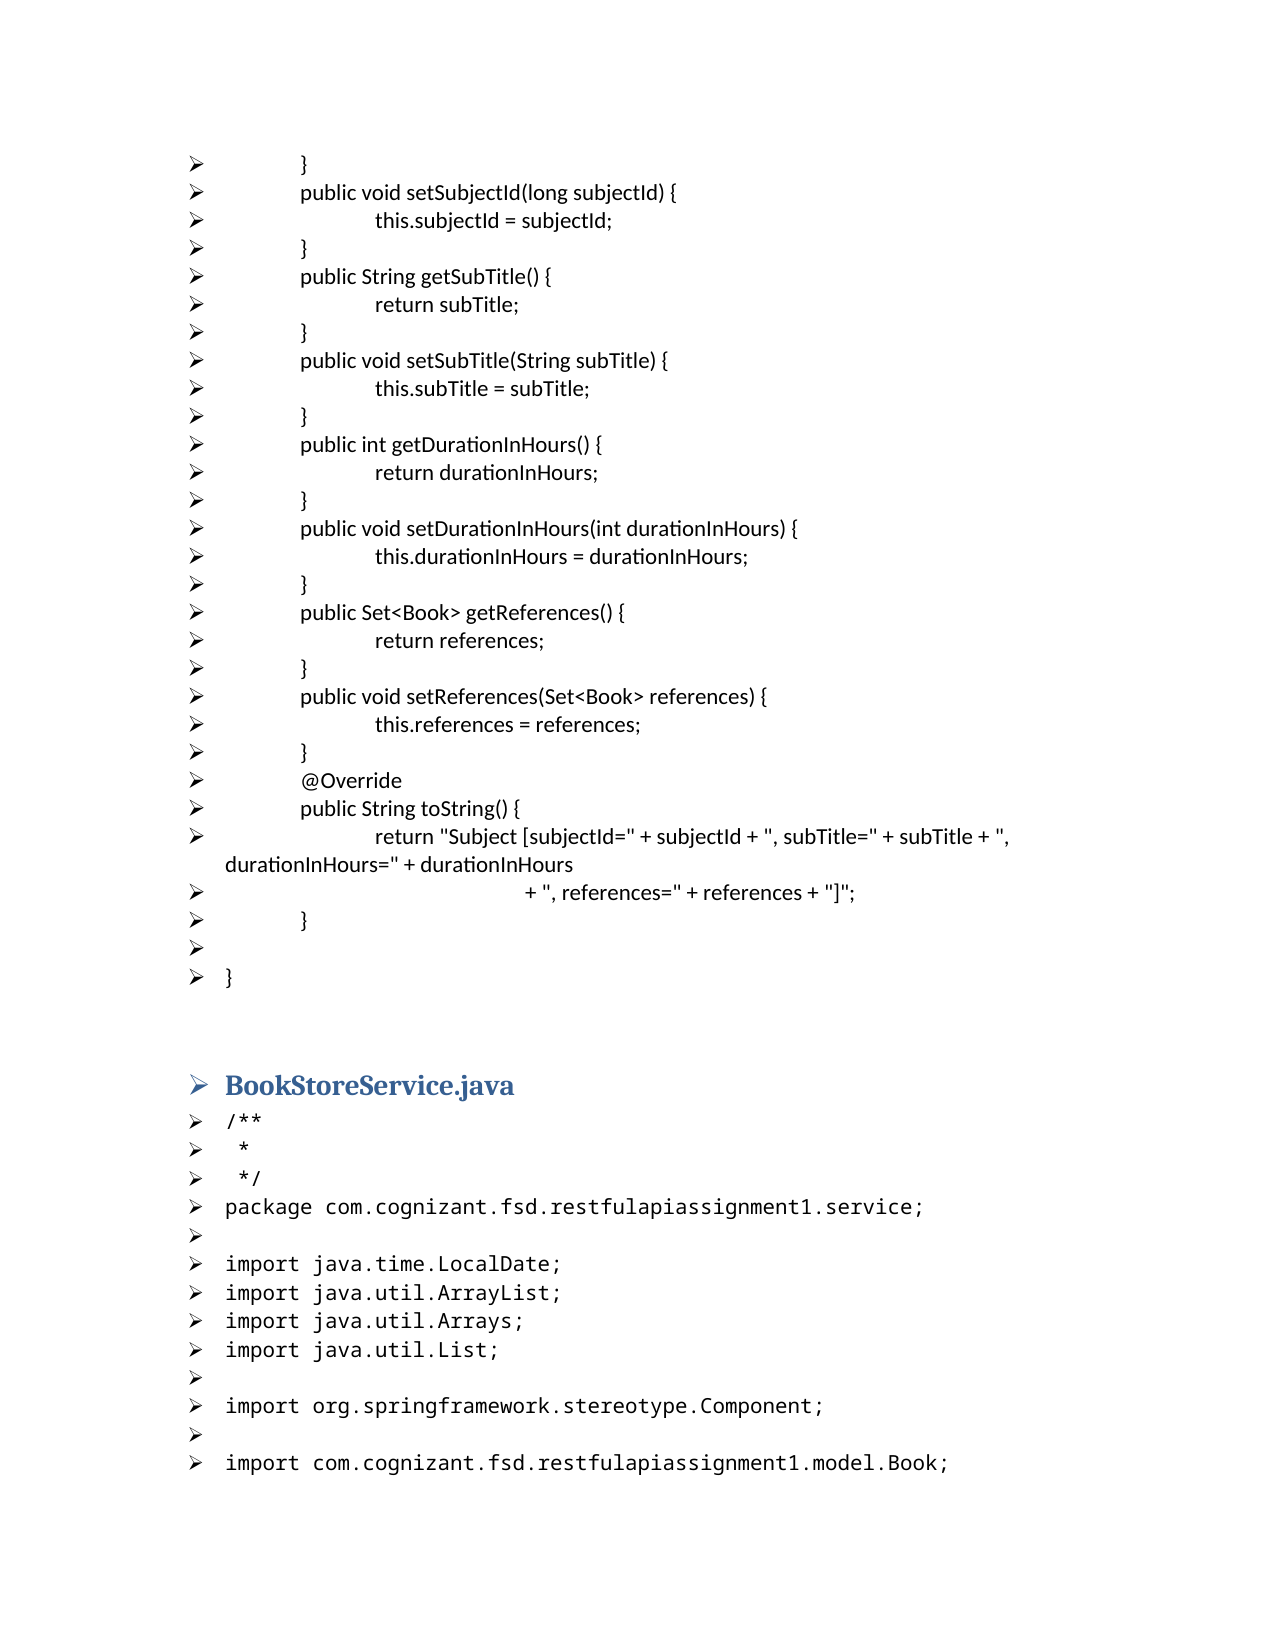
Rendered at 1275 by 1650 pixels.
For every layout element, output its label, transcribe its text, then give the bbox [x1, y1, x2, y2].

list public Set<Book> getReferences() { [187, 598, 1125, 626]
list /** [187, 1107, 1125, 1136]
subtitle BookStoreService.java [187, 1069, 1125, 1102]
list @Override [187, 766, 1125, 794]
list public void setSubTitle(String subTitle) { [187, 346, 1125, 374]
list this.subTitle = subTitle; [187, 374, 1125, 402]
list public String getSubTitle() { [187, 262, 1125, 290]
list public String toString() { [187, 794, 1125, 822]
list public void setReferences(Set<Book> references) { [187, 682, 1125, 710]
list } [187, 402, 1125, 430]
list } [187, 570, 1125, 598]
list import java.util.List; [187, 1335, 1125, 1363]
list */ [187, 1164, 1125, 1192]
list this.references = references; [187, 710, 1125, 738]
list return references; [187, 626, 1125, 654]
list import com.cognizant.fsd.restfulapiassignment1.model.Book; [187, 1448, 1125, 1477]
list import java.util.ArrayList; [187, 1278, 1125, 1306]
list public void setSubjectId(long subjectId) { [187, 178, 1125, 206]
list } [187, 234, 1125, 262]
list } [187, 150, 1125, 178]
list } [187, 486, 1125, 514]
list } [187, 318, 1125, 346]
list } [187, 963, 1125, 991]
list * [187, 1136, 1125, 1164]
list + ", references=" + references + "]"; [187, 878, 1125, 907]
list return subTitle; [187, 290, 1125, 318]
list } [187, 654, 1125, 682]
list } [187, 738, 1125, 766]
list this.subjectId = subjectId; [187, 206, 1125, 234]
list public void setDurationInHours(int durationInHours) { [187, 514, 1125, 542]
list this.durationInHours = durationInHours; [187, 542, 1125, 570]
list import java.time.LocalDate; [187, 1249, 1125, 1278]
list import java.util.Arrays; [187, 1306, 1125, 1335]
list import org.springframework.stereotype.Component; [187, 1392, 1125, 1420]
list return durationInHours; [187, 458, 1125, 486]
list return "Subject [subjectId=" + subjectId + ", subTitle=" + subTitle + ", durationInHours=" + durationInHours [187, 822, 1125, 878]
list package com.cognizant.fsd.restfulapiassignment1.service; [187, 1192, 1125, 1221]
list } [187, 907, 1125, 934]
list public int getDurationInHours() { [187, 430, 1125, 458]
